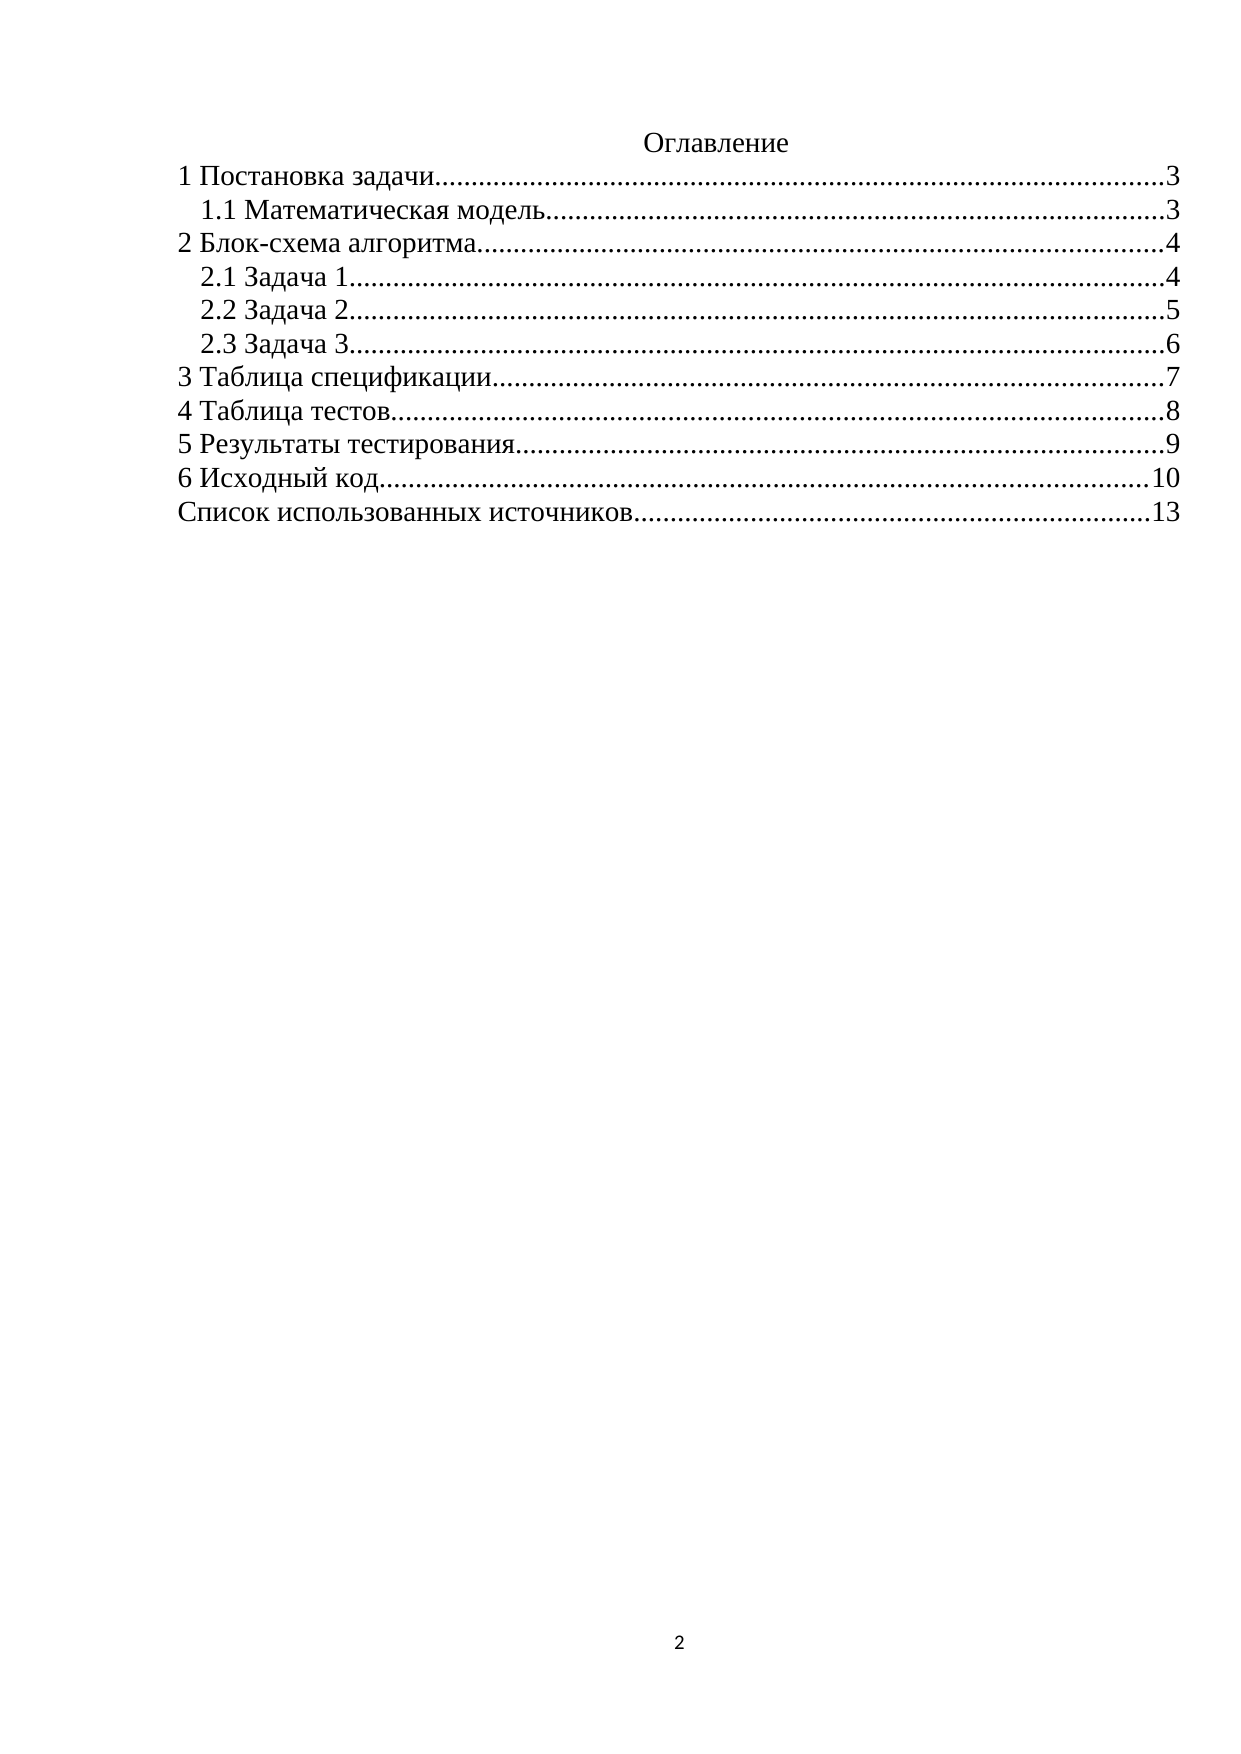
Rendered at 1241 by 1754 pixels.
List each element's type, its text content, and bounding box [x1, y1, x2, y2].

text 3 Таблица спецификации 7 [177, 359, 1181, 393]
text Список использованных источников 13 [177, 494, 1181, 527]
text 1 Постановка задачи 3 [177, 158, 1181, 192]
text 2.2 Задача 2 5 [200, 292, 1181, 326]
text 2.1 Задача 1 4 [200, 259, 1181, 292]
text Оглавление [177, 125, 1181, 158]
text 2 Блок-схема алгоритма 4 [177, 225, 1181, 259]
text 6 Исходный код 10 [177, 460, 1181, 494]
text 5 Результаты тестирования 9 [177, 427, 1181, 460]
text 1.1 Математическая модель 3 [200, 192, 1181, 225]
text 4 Таблица тестов 8 [177, 393, 1181, 427]
text 2.3 Задача 3 6 [200, 326, 1181, 359]
